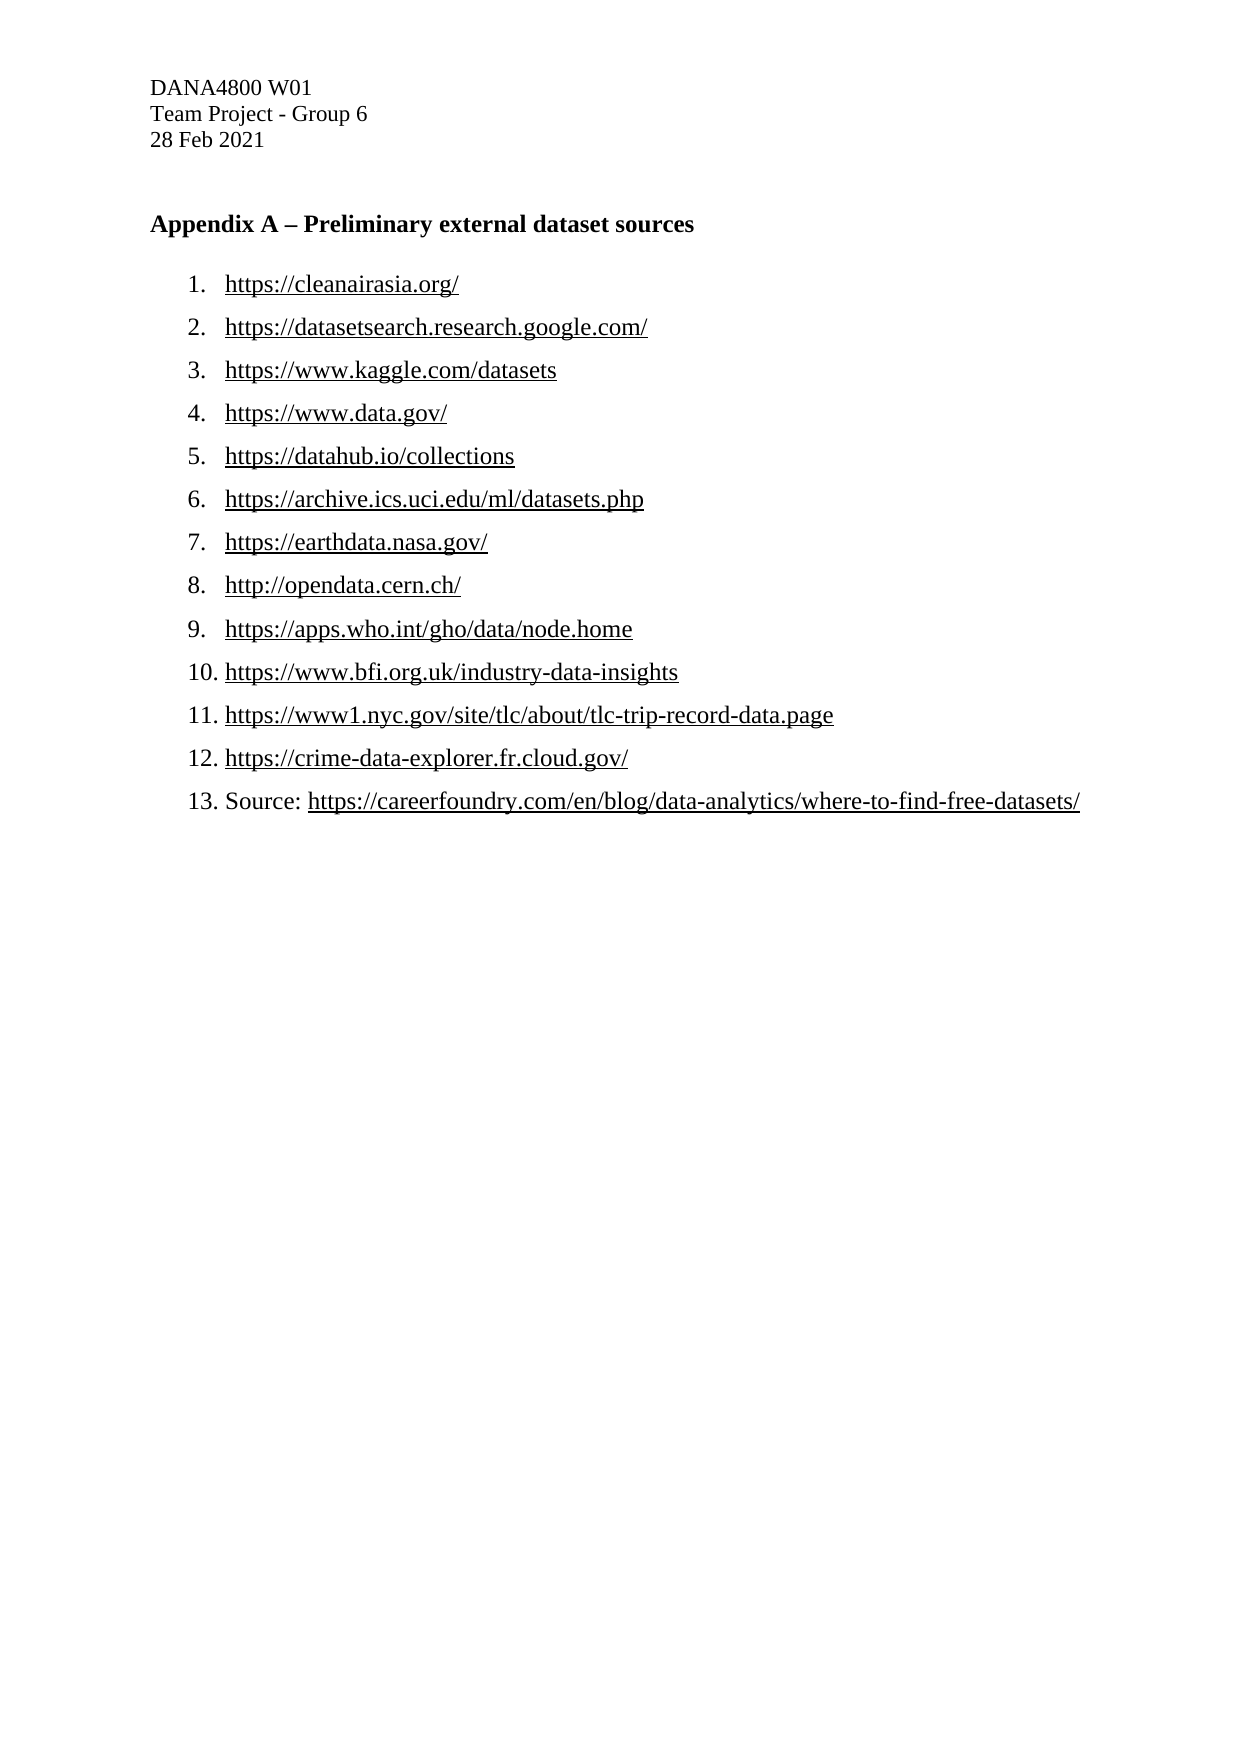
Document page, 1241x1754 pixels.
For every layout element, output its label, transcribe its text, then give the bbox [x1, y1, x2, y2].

list https://www.kaggle.com/datasets [187, 355, 1090, 384]
list Source: https://careerfoundry.com/en/blog/data-analytics/where-to-find-free-datasets/ [187, 786, 1090, 815]
list https://archive.ics.uci.edu/ml/datasets.php [187, 484, 1090, 513]
text Appendix A – Preliminary external dataset sources [150, 209, 1090, 238]
list https://datahub.io/collections [187, 441, 1090, 470]
list https://datasetsearch.research.google.com/ [187, 312, 1090, 341]
list https://www.bfi.org.uk/industry-data-insights [187, 657, 1090, 686]
list https://cleanairasia.org/ [187, 269, 1090, 297]
list https://www1.nyc.gov/site/tlc/about/tlc-trip-record-data.page [187, 700, 1090, 729]
list https://apps.who.int/gho/data/node.home [187, 614, 1090, 642]
list https://crime-data-explorer.fr.cloud.gov/ [187, 743, 1090, 772]
list http://opendata.cern.ch/ [187, 571, 1090, 599]
list https://earthdata.nasa.gov/ [187, 527, 1090, 556]
list https://www.data.gov/ [187, 398, 1090, 427]
